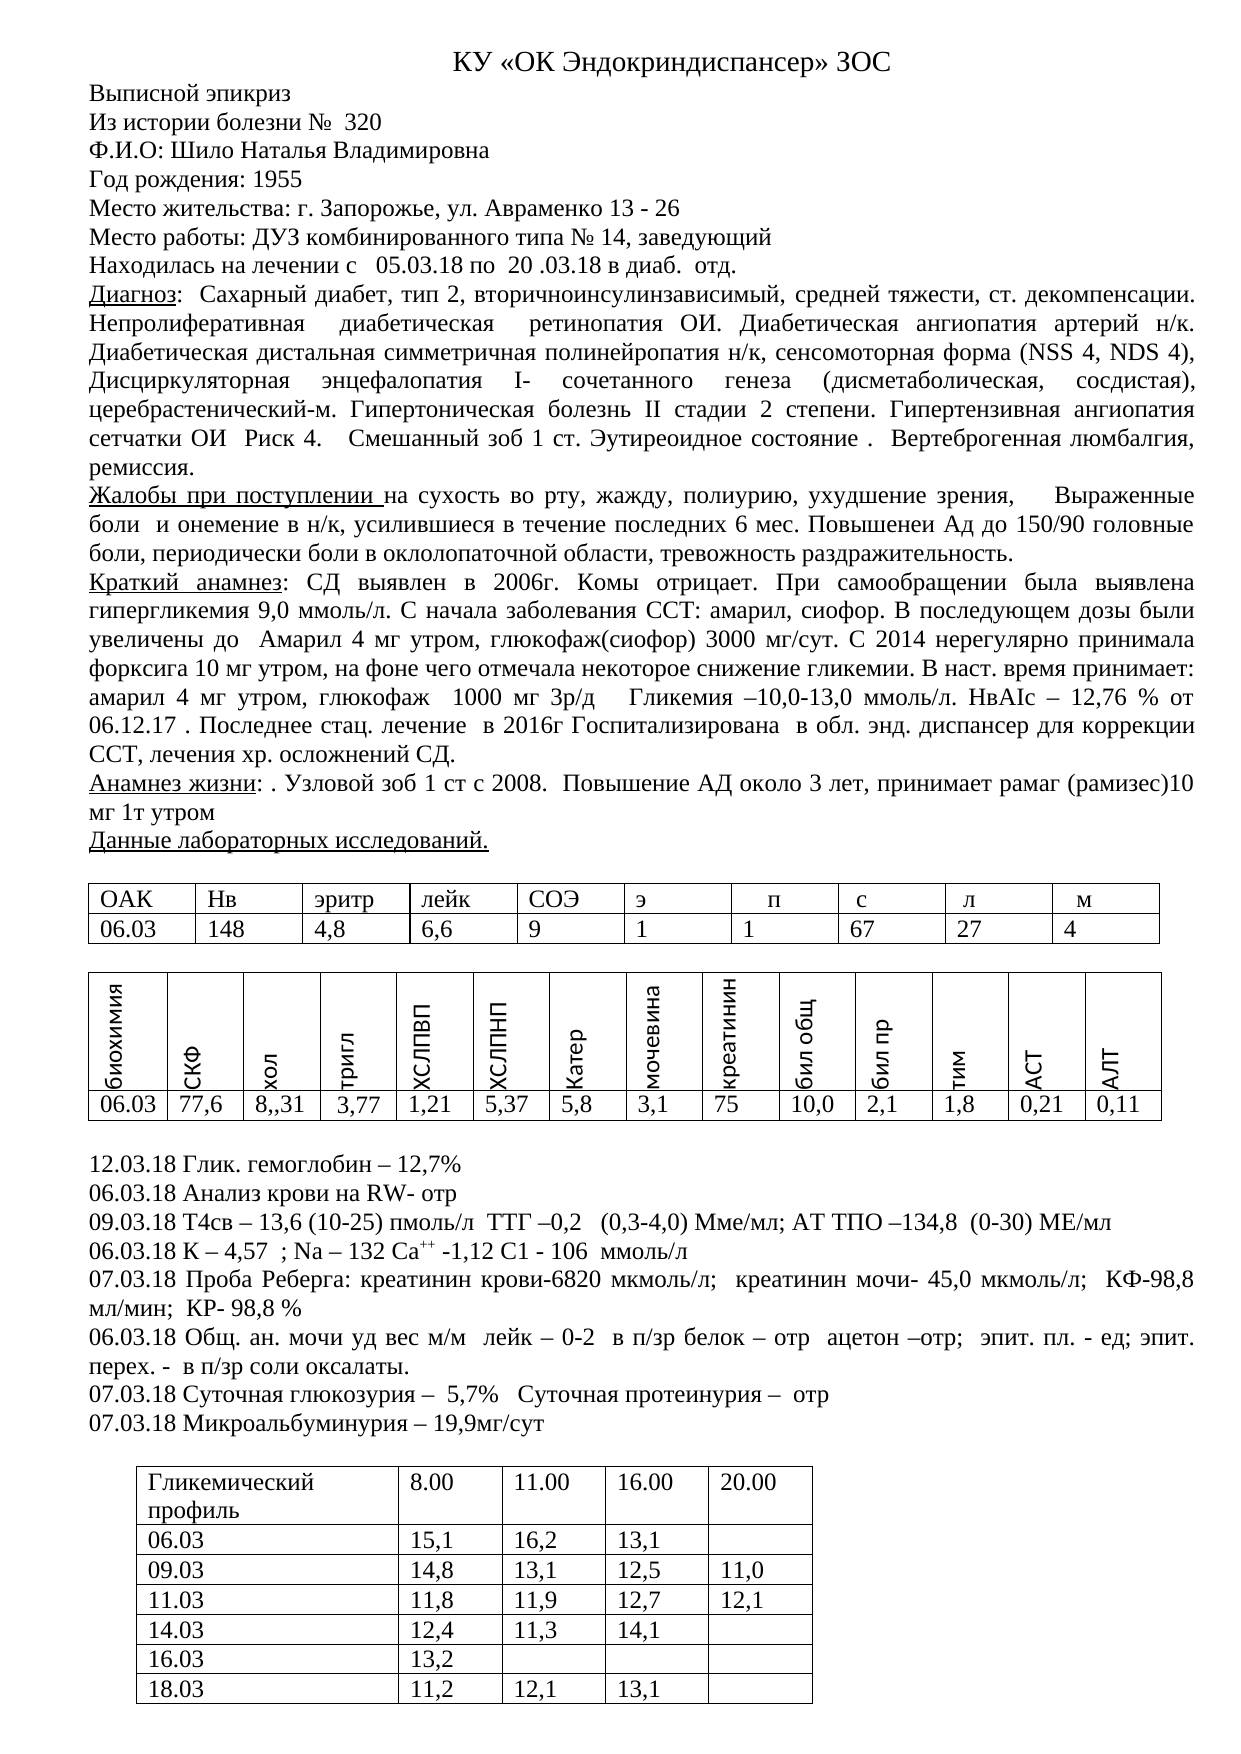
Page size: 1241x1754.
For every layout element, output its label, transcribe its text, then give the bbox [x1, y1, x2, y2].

text Данные лабораторных исследований. [89, 825, 1196, 854]
table_header тригл [321, 973, 396, 1090]
table_cell 148 [196, 914, 302, 942]
table_cell 6,6 [411, 914, 517, 942]
table_header 20.00 [709, 1467, 812, 1524]
table_cell 12,5 [606, 1555, 708, 1584]
table_header АЛТ [1086, 973, 1161, 1090]
table_header СКФ [168, 973, 243, 1090]
table_cell 1,21 [397, 1091, 473, 1120]
table_cell 12,7 [606, 1585, 708, 1614]
table_cell 13,2 [399, 1645, 502, 1673]
table_header Гликемический профиль [137, 1467, 398, 1524]
table_header мочевина [627, 973, 702, 1090]
table_cell 10,0 [780, 1091, 855, 1120]
table_cell 16.03 [137, 1645, 398, 1673]
table_cell 06.03 [89, 1091, 167, 1120]
text Год рождения: 1955 [89, 164, 1196, 193]
text 06.03.18 Анализ крови на RW- отр [89, 1178, 1196, 1207]
table_cell 67 [839, 914, 945, 942]
table_header хол [244, 973, 320, 1090]
table_header бил общ [780, 973, 855, 1090]
table_cell 4 [1053, 914, 1159, 942]
table_header 11.00 [503, 1467, 605, 1524]
table_cell 11,8 [399, 1585, 502, 1614]
table_cell 11,2 [399, 1674, 502, 1703]
table_cell [709, 1645, 812, 1673]
text 07.03.18 Суточная глюкозурия – 5,7% Суточная протеинурия – отр [89, 1379, 1196, 1408]
table_cell 11.03 [137, 1585, 398, 1614]
table_cell 1 [732, 914, 838, 942]
table_header ХСЛПВП [397, 973, 473, 1090]
table_header креатинин [703, 973, 779, 1090]
text 09.03.18 Т4св – 13,6 (10-25) пмоль/л ТТГ –0,2 (0,3-4,0) Мме/мл; АТ ТПО –134,8 (0-30) МЕ/мл [89, 1207, 1196, 1236]
table_cell 11,3 [503, 1615, 605, 1643]
subtitle Выписной эпикриз [89, 78, 1202, 107]
table_header э [625, 884, 731, 913]
text Место жительства: г. Запорожье, ул. Авраменко 13 - 26 [89, 193, 1196, 222]
table_cell 8,,31 [244, 1091, 320, 1120]
table_cell 16,2 [503, 1525, 605, 1554]
table_header Катер [550, 973, 626, 1090]
table_cell 12,4 [399, 1615, 502, 1643]
table_header с [839, 884, 945, 913]
subtitle 06.03.18 Общ. ан. мочи уд вес м/м лейк – 0-2 в п/зр белок – отр ацетон –отр; эпит. пл. - ед; эпит. перех. - в п/зр соли оксалаты. [89, 1322, 1196, 1379]
table_header биохимия [89, 973, 167, 1090]
table_cell 1,8 [933, 1091, 1008, 1120]
text Краткий анамнез: СД выявлен в 2006г. Комы отрицает. При самообращении была выявлена гипергликемия 9,0 ммоль/л. С начала заболевания ССТ: амарил, сиофор. В последующем дозы были увеличены до Амарил 4 мг утром, глюкофаж(сиофор) 3000 мг/сут. С 2014 нерегулярно принимала форксига 10 мг утром, на фоне чего отмечала некоторое снижение гликемии. В наст. время принимает: амарил 4 мг утром, глюкофаж 1000 мг 3р/д Гликемия –10,0-13,0 ммоль/л. НвАIс – 12,76 % от 06.12.17 . Последнее стац. лечение в 2016г Госпитализирована в обл. энд. диспансер для коррекции ССТ, лечения хр. осложнений СД. [89, 567, 1196, 768]
table_cell 77,6 [168, 1091, 243, 1120]
table_header 8.00 [399, 1467, 502, 1524]
table_cell 11,9 [503, 1585, 605, 1614]
table_cell 3,77 [321, 1091, 396, 1120]
table_cell 18.03 [137, 1674, 398, 1703]
table_header АСТ [1009, 973, 1085, 1090]
table_cell [606, 1645, 708, 1673]
table_header СОЭ [518, 884, 624, 913]
table_cell 13,1 [606, 1674, 708, 1703]
table_cell 15,1 [399, 1525, 502, 1554]
subtitle Ф.И.О: Шило Наталья Владимировна [89, 135, 1196, 164]
table_cell 0,11 [1086, 1091, 1161, 1120]
table_cell 09.03 [137, 1555, 398, 1584]
table_cell 14,8 [399, 1555, 502, 1584]
text Жалобы при поступлении на сухость во рту, жажду, полиурию, ухудшение зрения, Выраженные боли и онемение в н/к, усилившиеся в течение последних 6 мес. Повышенеи Ад до 150/90 головные боли, периодически боли в оклолопаточной области, тревожность раздражительность. [89, 480, 1196, 567]
table_header ХСЛПНП [474, 973, 549, 1090]
table_cell 75 [703, 1091, 779, 1120]
table_cell 2,1 [856, 1091, 932, 1120]
table_cell 3,1 [627, 1091, 702, 1120]
table_header л [946, 884, 1052, 913]
table_cell 13,1 [503, 1555, 605, 1584]
table_cell 06.03 [89, 914, 195, 942]
table_cell 11,0 [709, 1555, 812, 1584]
table_cell [709, 1615, 812, 1643]
text Диагноз: Сахарный диабет, тип 2, вторичноинсулинзависимый, ст. Непролиферативная диабетическая ретинопатия ОИ. Диабетическая ангиопатия артерий н/к. Диабетическая дистальная симметричная полинейропатия н/к, сенсомоторная форма (NSS 4, NDS 4), энцефалопатия I- сочетанного генеза (дисметаболическая, сосдистая), церебрастенический-м. Гипертоническая болезнь II стадии 2 степени. Гипертензивная ангиопатия сетчатки ОИ Риск 4. Смешанный зоб 1 ст. Эутиреоидное состояние . Вертеброгенная люмбалгия, ремиссия. [89, 279, 1196, 480]
table_header 16.00 [606, 1467, 708, 1524]
table_cell 4,8 [303, 914, 409, 942]
text Анамнез жизни: . Узловой зоб 1 ст с 2008. Повышение АД около 3 лет, принимает рамаг (рамизес)10 мг 1т утром [89, 768, 1196, 825]
table_cell 27 [946, 914, 1052, 942]
table_header ОАК [89, 884, 195, 913]
text 07.03.18 Проба Реберга: креатинин крови-6820 мкмоль/л; креатинин мочи- 45,0 мкмоль/л; КФ-98,8 мл/мин; КР- 98,8 % [89, 1264, 1196, 1322]
table_cell [709, 1525, 812, 1554]
table_header лейк [411, 884, 517, 913]
table_header эритр [303, 884, 409, 913]
table_header Нв [196, 884, 302, 913]
table_cell 12,1 [709, 1585, 812, 1614]
table_cell 5,8 [550, 1091, 626, 1120]
table_cell 14.03 [137, 1615, 398, 1643]
table_cell 1 [625, 914, 731, 942]
text 12.03.18 Глик. гемоглобин – 12,7% [89, 1149, 1196, 1178]
table_cell 12,1 [503, 1674, 605, 1703]
table_cell 06.03 [137, 1525, 398, 1554]
text 06.03.18 К – 4,57 ; Nа – 132 Са++ -1,12 С1 - 106 ммоль/л [89, 1236, 1196, 1264]
table_header п [732, 884, 838, 913]
subtitle Из истории болезни № 320 [89, 107, 1196, 135]
table_cell [503, 1645, 605, 1673]
table_cell [709, 1674, 812, 1703]
table_cell 5,37 [474, 1091, 549, 1120]
text на лечении с 05.03.18 по 20 .03.18 в отд. [89, 250, 1196, 279]
table_cell 9 [518, 914, 624, 942]
text Место работы: ДУЗ комбинированного типа № 14, заведующий [89, 222, 1196, 250]
table_header м [1053, 884, 1159, 913]
subtitle 07.03.18 Микроальбуминурия – 19,9мг/сут [89, 1408, 1196, 1437]
table_cell 14,1 [606, 1615, 708, 1643]
table_header тим [933, 973, 1008, 1090]
table_header бил пр [856, 973, 932, 1090]
table_cell 0,21 [1009, 1091, 1085, 1120]
table_cell 13,1 [606, 1525, 708, 1554]
